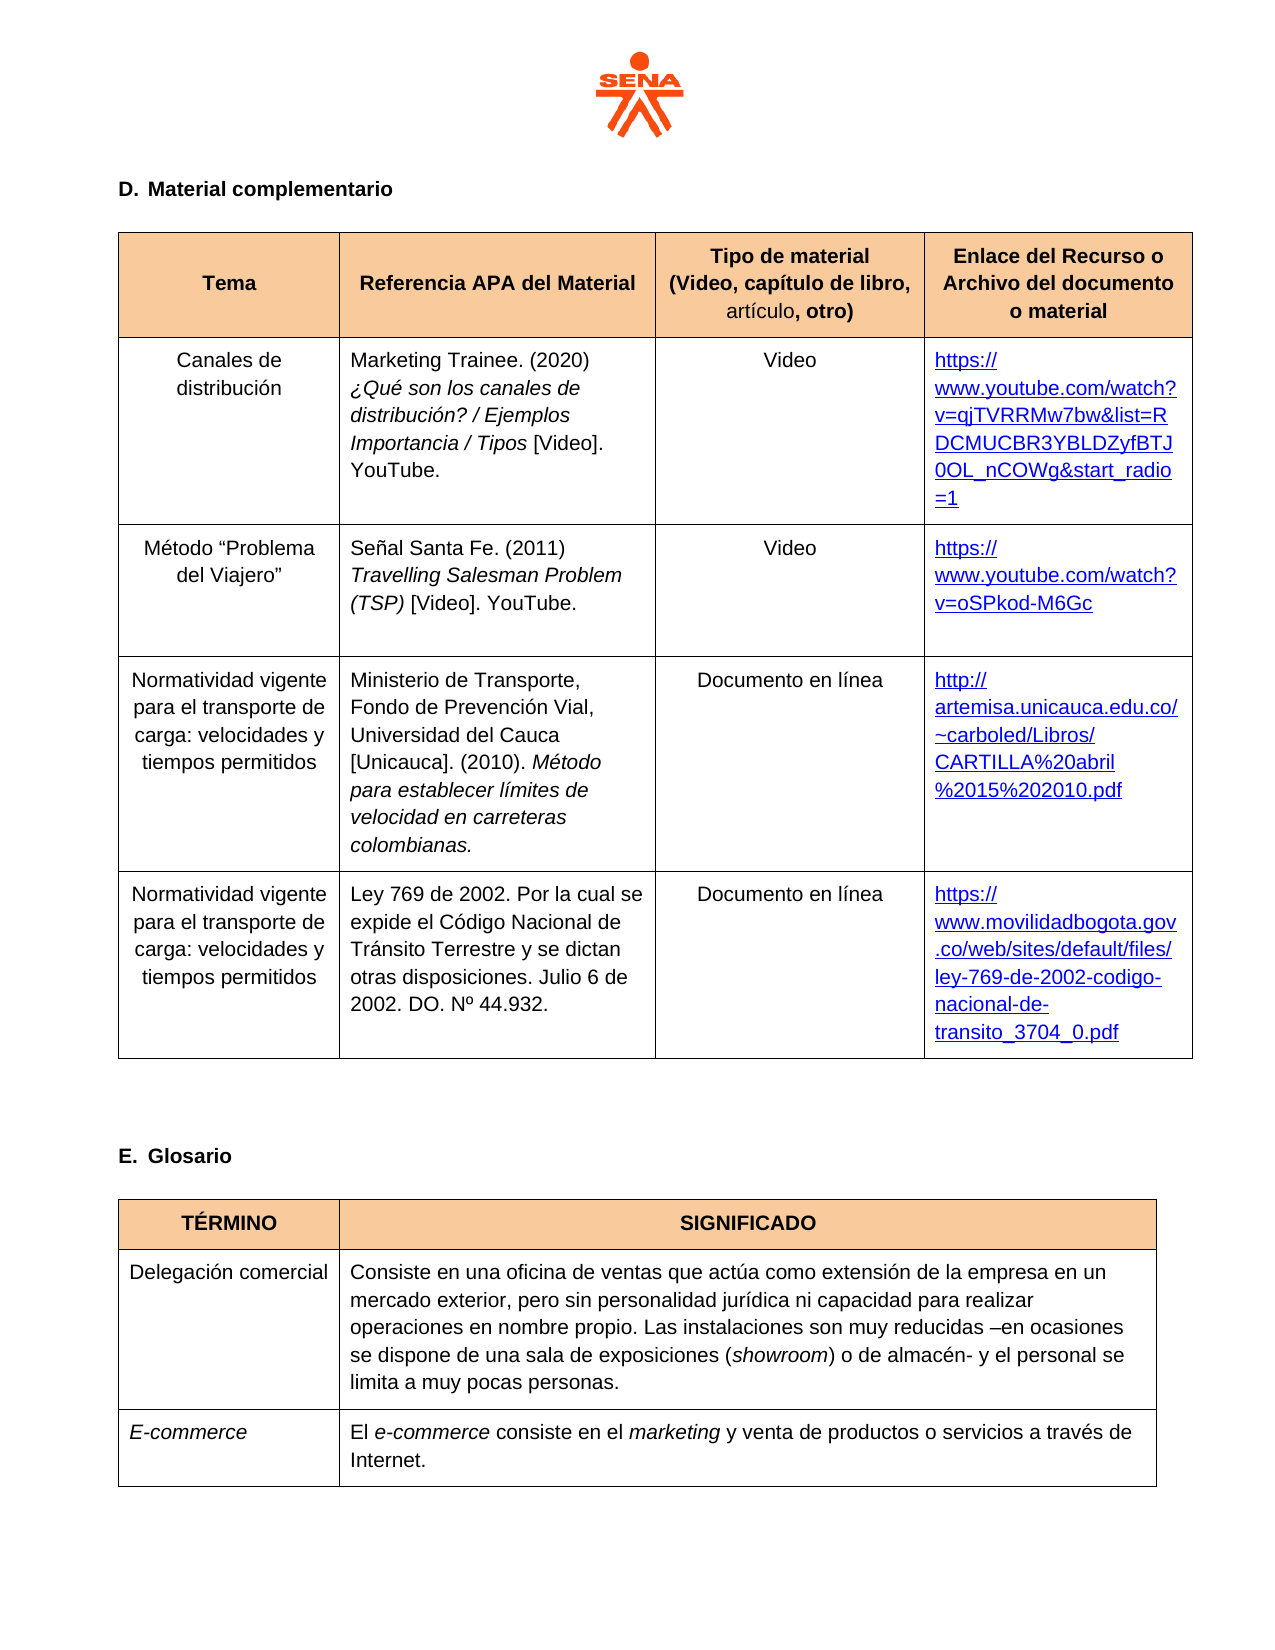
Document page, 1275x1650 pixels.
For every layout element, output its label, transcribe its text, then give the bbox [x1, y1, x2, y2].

table_cell Señal Santa Fe. (2011) Travelling Salesman Problem (TSP) [Video]. YouTube. [340, 525, 655, 656]
table_cell Normatividad vigente para el transporte de carga: velocidades y tiempos permitidos [119, 657, 339, 871]
list Material complementario [118, 177, 1157, 201]
list Glosario [118, 1144, 1157, 1168]
table_cell Delegación comercial [119, 1250, 339, 1408]
table_cell Normatividad vigente para el transporte de carga: velocidades y tiempos permitidos [119, 872, 339, 1058]
picture [585, 48, 690, 142]
table_cell Documento en línea [656, 872, 924, 1058]
table_cell El e-commerce consiste en el marketing y venta de productos o servicios a través de Internet. [340, 1410, 1156, 1486]
table_cell Ministerio de Transporte, Fondo de Prevención Vial, Universidad del Cauca [Unicauca]. (2010). Método para establecer límites de velocidad en carreteras colombianas. [340, 657, 655, 871]
table_cell Ley 769 de 2002. Por la cual se expide el Código Nacional de Tránsito Terrestre y se dictan otras disposiciones. Julio 6 de 2002. DO. Nº 44.932. [340, 872, 655, 1058]
table_header Tema [119, 233, 339, 337]
table_cell Canales de distribución [119, 338, 339, 524]
table_header SIGNIFICADO [340, 1200, 1156, 1249]
table_header Enlace del Recurso o Archivo del documento o material [925, 233, 1192, 337]
table_header Referencia APA del Material [340, 233, 655, 337]
table_cell Método “Problema del Viajero” [119, 525, 339, 656]
table_cell Consiste en una oficina de ventas que actúa como extensión de la empresa en un mercado exterior, pero sin personalidad jurídica ni capacidad para realizar operaciones en nombre propio. Las instalaciones son muy reducidas –en ocasiones se dispone de una sala de exposiciones (showroom) o de almacén- y el personal se limita a muy pocas personas. [340, 1250, 1156, 1408]
table_cell Marketing Trainee. (2020) ¿Qué son los canales de distribución? / Ejemplos Importancia / Tipos [Video]. YouTube. [340, 338, 655, 524]
table_header Tipo de material (Video, capítulo de libro, artículo, otro) [656, 233, 924, 337]
table_cell https://www.youtube.com/watch?v=oSPkod-M6Gc [925, 525, 1192, 656]
table_cell https://www.movilidadbogota.gov.co/web/sites/default/files/ley-769-de-2002-codigo-nacional-de-transito_3704_0.pdf [925, 872, 1192, 1058]
table_cell http://artemisa.unicauca.edu.co/~carboled/Libros/CARTILLA%20abril%2015%202010.pdf [925, 657, 1192, 871]
table_cell Documento en línea [656, 657, 924, 871]
table_cell Video [656, 338, 924, 524]
table_cell Video [656, 525, 924, 656]
table_header TÉRMINO [119, 1200, 339, 1249]
table_cell E-commerce [119, 1410, 339, 1486]
table_cell https://www.youtube.com/watch?v=qjTVRRMw7bw&list=RDCMUCBR3YBLDZyfBTJ0OL_nCOWg&start_radio=1 [925, 338, 1192, 524]
